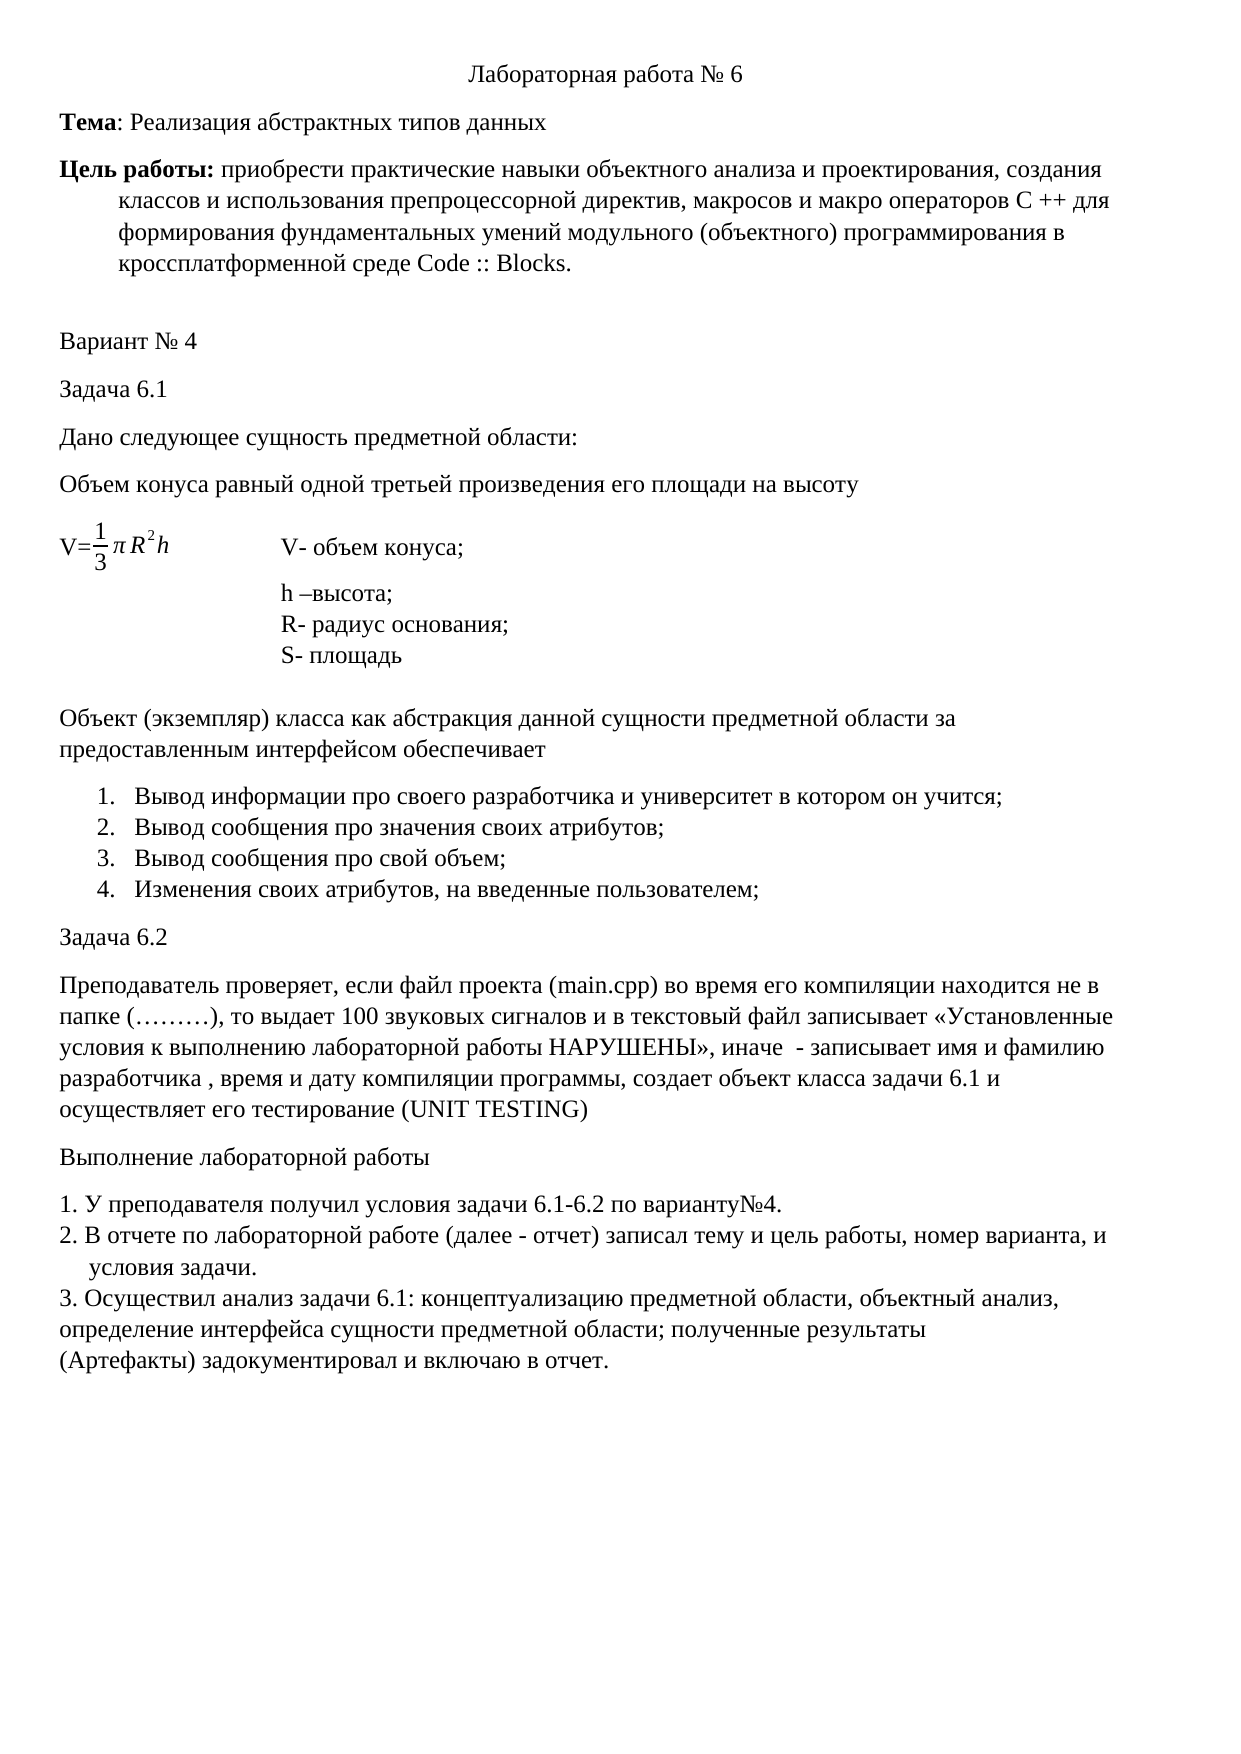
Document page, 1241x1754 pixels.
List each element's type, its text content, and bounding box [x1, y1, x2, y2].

text Цель работы: приобрести практические навыки объектного анализа и проектирования, создания классов и использования препроцессорной директив, макросов и макро операторов С ++ для формирования фундаментальных умений модульного (объектного) программирования в кроссплатформенной среде Code :: Blocks. [59, 154, 1152, 276]
list Вывод сообщения про значения своих атрибутов; [97, 812, 1152, 841]
text Задача 6.2 [59, 922, 1152, 951]
text R- радиус основания; [281, 609, 1152, 638]
text S- площадь [281, 641, 1152, 669]
text Задача 6.1 [59, 374, 1152, 403]
text (Артефакты) задокументировал и включаю в отчет. [59, 1345, 1152, 1373]
text Вариант № 4 [59, 326, 1152, 355]
text h –высота; [281, 578, 1152, 607]
text 1. У преподавателя получил условия задачи 6.1-6.2 по варианту№4. [59, 1189, 1152, 1218]
text Дано следующее сущность предметной области: [59, 422, 1152, 451]
list Вывод сообщения про свой объем; [97, 843, 1152, 872]
text Выполнение лабораторной работы [59, 1142, 1152, 1171]
text V= V- объем конуса; [59, 517, 1152, 576]
text Тема: Реализация абстрактных типов данных [59, 107, 1152, 136]
list Вывод информации про своего разработчика и университет в котором он учится; [97, 781, 1152, 810]
list Изменения своих атрибутов, на введенные пользователем; [97, 874, 1152, 903]
text Объект (экземпляр) класса как абстракция данной сущности предметной области за предоставленным интерфейсом обеспечивает [59, 703, 1152, 762]
text Объем конуса равный одной третьей произведения его площади на высоту [59, 469, 1152, 498]
text 2. В отчете по лабораторной работе (далее - отчет) записал тему и цель работы, номер варианта, и условия задачи. [59, 1221, 1152, 1280]
text 3. Осуществил анализ задачи 6.1: концептуализацию предметной области, объектный анализ, определение интерфейса сущности предметной области; полученные результаты [59, 1283, 1152, 1342]
text Преподаватель проверяет, если файл проекта (main.cpp) во время его компиляции находится не в папке (………), то выдает 100 звуковых сигналов и в текстовый файл записывает «Установленные условия к выполнению лабораторной работы НАРУШЕНЫ», иначе - записывает имя и фамилию разработчика , время и дату компиляции программы, создает объект класса задачи 6.1 и осуществляет его тестирование (UNIT TESTING) [59, 970, 1152, 1123]
text Лабораторная работа № 6 [59, 59, 1152, 88]
